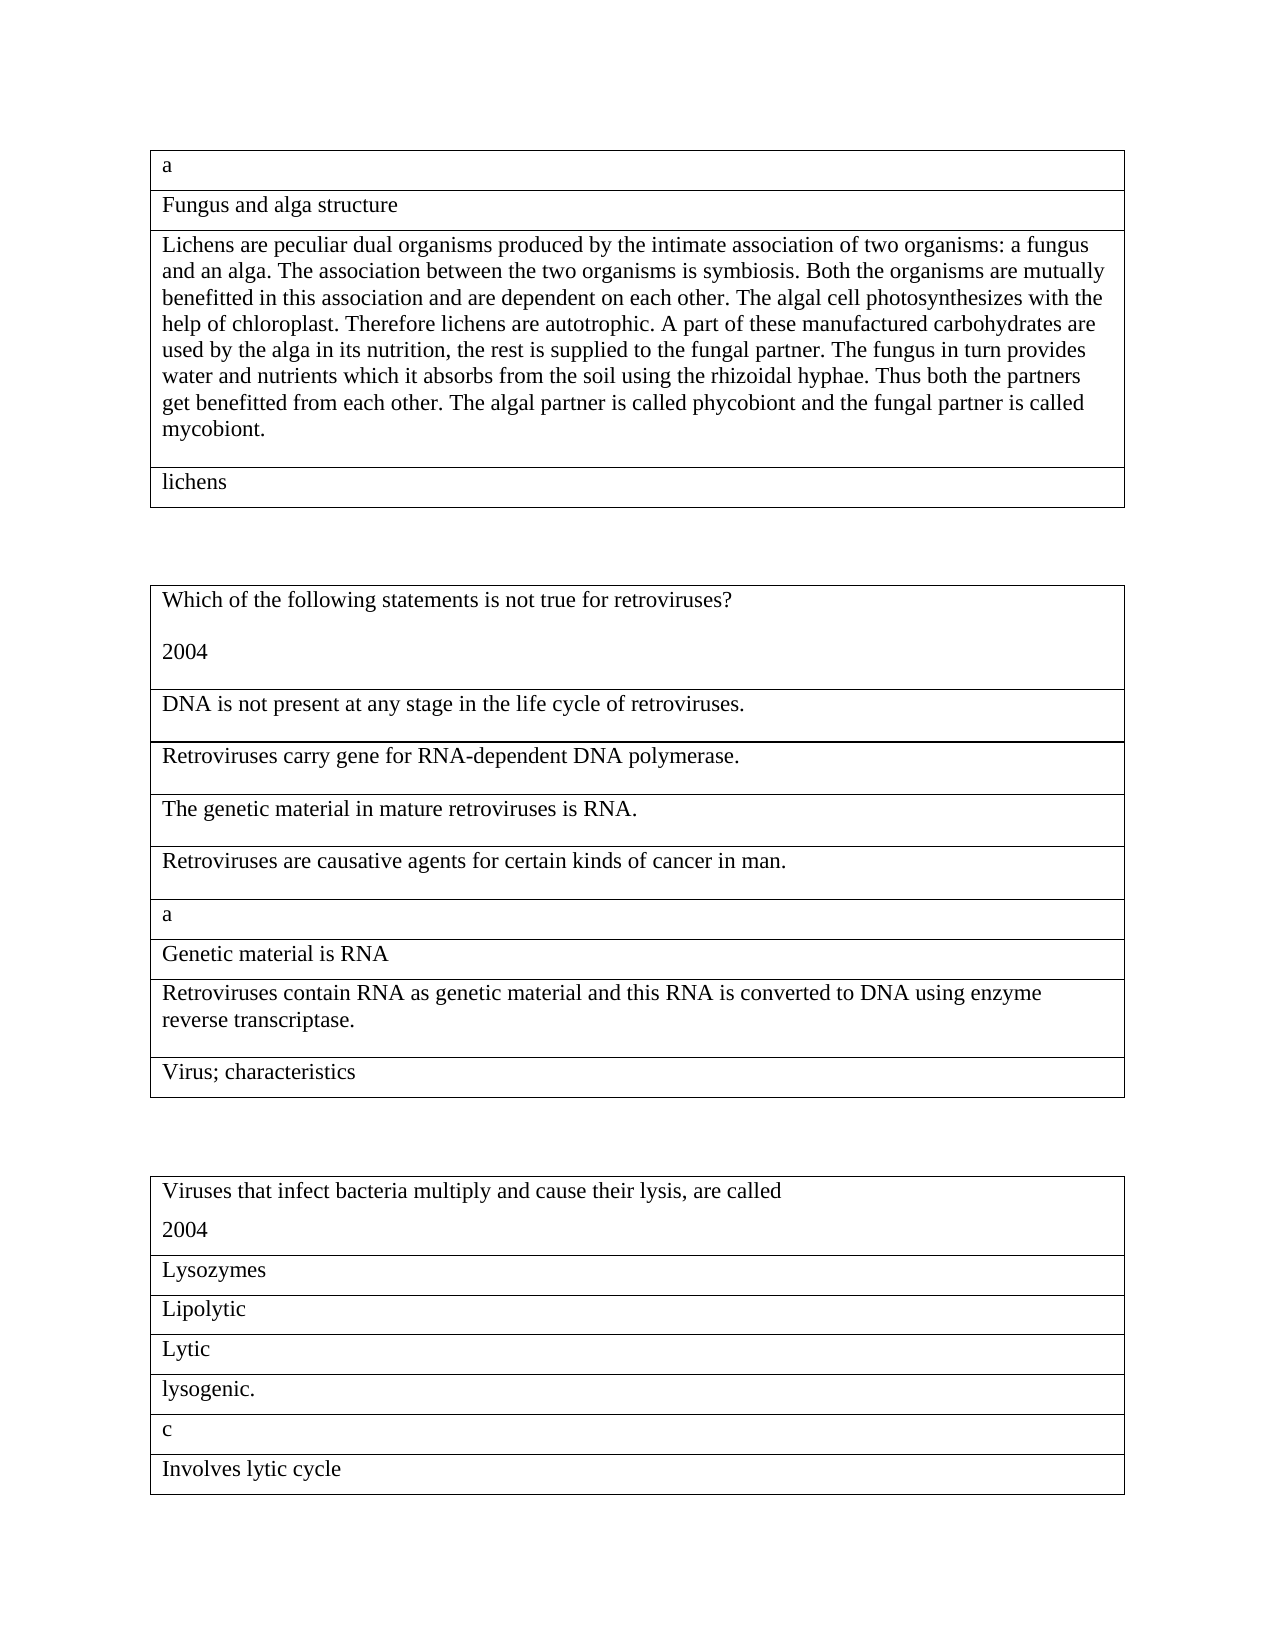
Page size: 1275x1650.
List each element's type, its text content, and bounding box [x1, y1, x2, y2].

table_cell Retroviruses contain RNA as genetic material and this RNA is converted to DNA using enzyme reverse transcriptase. [151, 980, 1124, 1057]
table_cell Retroviruses carry gene for RNA-dependent DNA polymerase. [151, 743, 1124, 794]
table_cell lysogenic. [151, 1375, 1124, 1414]
table_cell a [151, 900, 1124, 938]
table_cell Lipolytic [151, 1296, 1124, 1334]
table_cell Lytic [151, 1335, 1124, 1374]
table_header Viruses that infect bacteria multiply and cause their lysis, are called 2004 [151, 1177, 1124, 1254]
table_cell c [151, 1415, 1124, 1454]
table_cell Virus; characteristics [151, 1058, 1124, 1097]
table_cell Genetic material is RNA [151, 940, 1124, 978]
table_cell Lysozymes [151, 1256, 1124, 1294]
table_cell DNA is not present at any stage in the life cycle of retroviruses. [151, 690, 1124, 741]
table_header Which of the following statements is not true for retroviruses? 2004 [151, 586, 1124, 689]
table_cell Involves lytic cycle [151, 1455, 1124, 1494]
table_cell a [151, 151, 1124, 190]
table_cell Retroviruses are causative agents for certain kinds of cancer in man. [151, 847, 1124, 899]
table_cell lichens [151, 468, 1124, 507]
table_cell The genetic material in mature retroviruses is RNA. [151, 795, 1124, 846]
table_cell Fungus and alga structure [151, 191, 1124, 230]
table_cell Lichens are peculiar dual organisms produced by the intimate association of two organisms: a fungus and an alga. The association between the two organisms is symbiosis. Both the organisms are mutually benefitted in this association and are dependent on each other. The algal cell photosynthesizes with the help of chloroplast. Therefore lichens are autotrophic. A part of these manufactured carbohydrates are used by the alga in its nutrition, the rest is supplied to the fungal partner. The fungus in turn provides water and nutrients which it absorbs from the soil using the rhizoidal hyphae. Thus both the partners get benefitted from each other. The algal partner is called phycobiont and the fungal partner is called mycobiont. [151, 231, 1124, 467]
